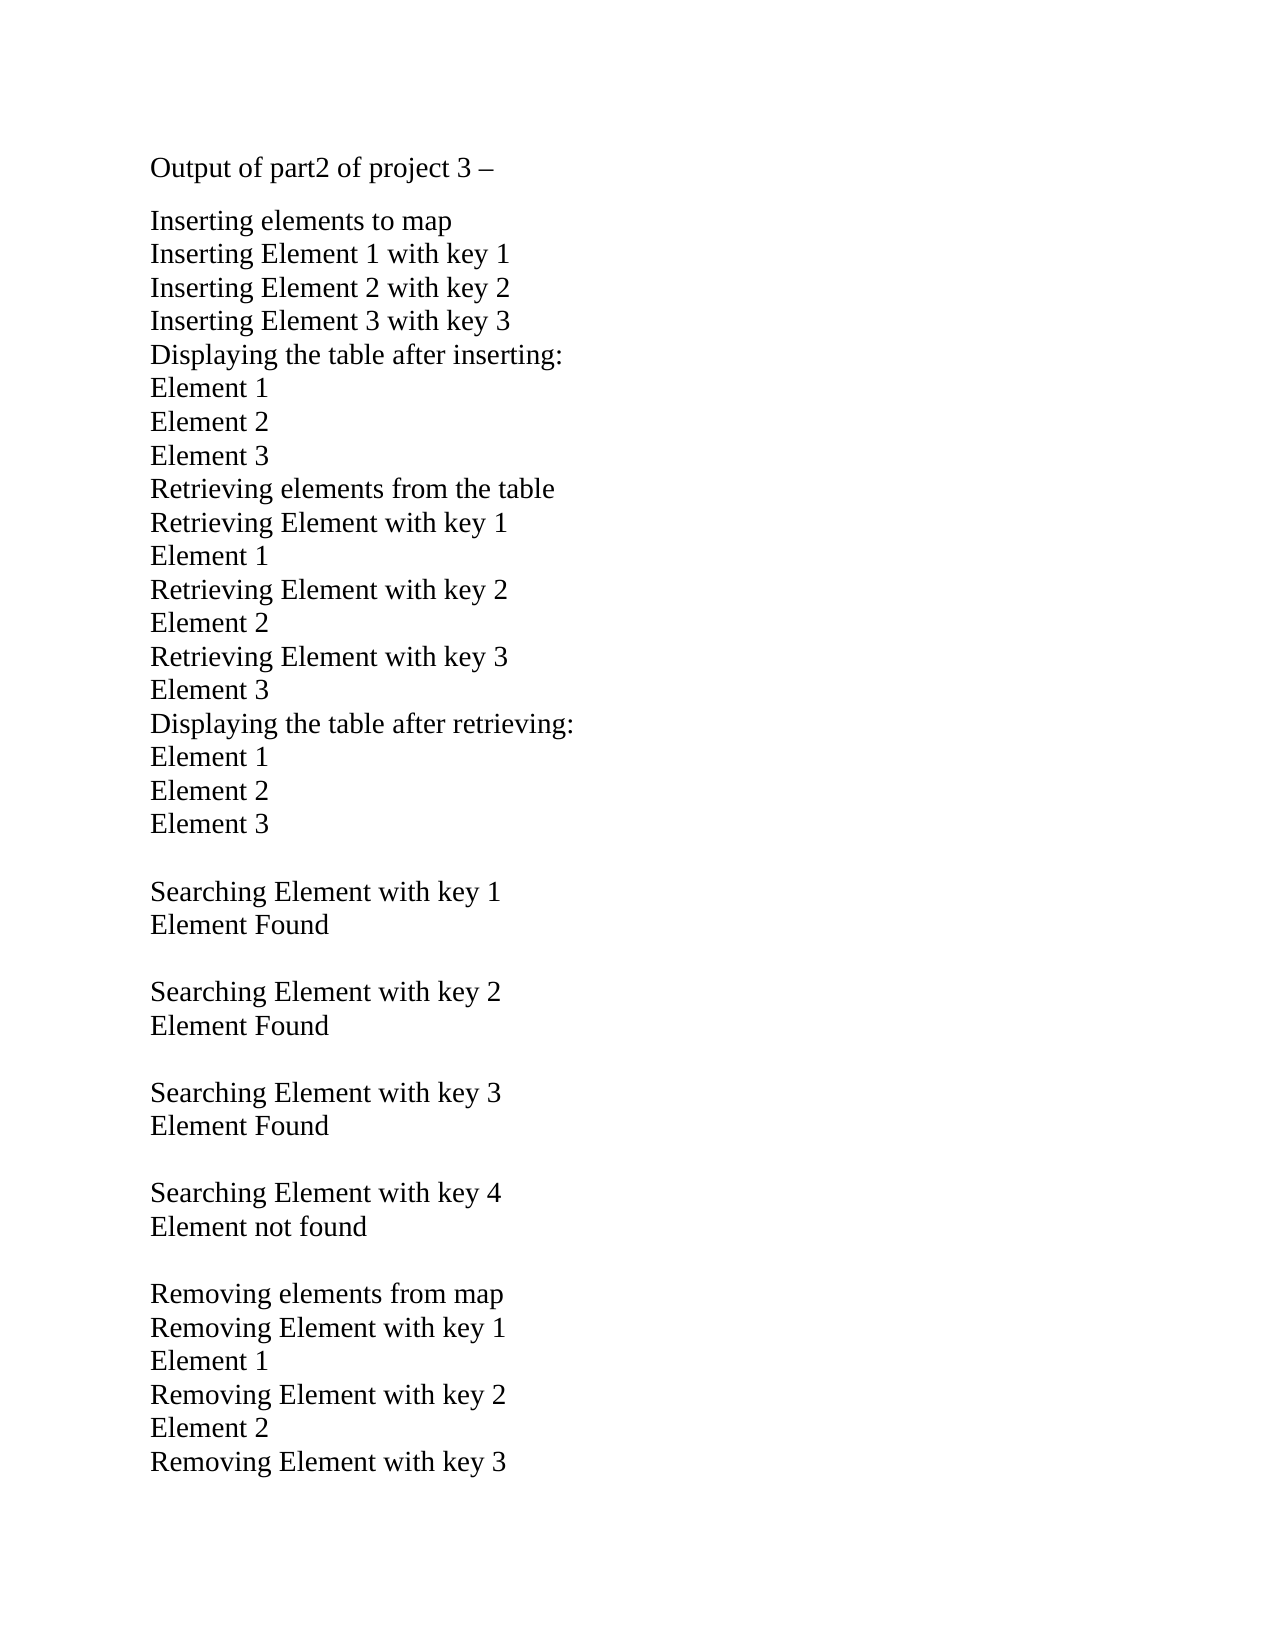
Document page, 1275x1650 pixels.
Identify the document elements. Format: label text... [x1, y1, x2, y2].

text Element 2 [150, 605, 1125, 639]
text Element 3 [150, 807, 1125, 840]
text Searching Element with key 4 [150, 1176, 1125, 1209]
text Displaying the table after retrieving: [150, 706, 1125, 739]
text Element 3 [150, 672, 1125, 706]
text Searching Element with key 3 [150, 1075, 1125, 1108]
text Element 3 [150, 438, 1125, 471]
text Displaying the table after inserting: [150, 337, 1125, 371]
text Removing elements from map [150, 1276, 1125, 1310]
text Element 1 [150, 1343, 1125, 1377]
text Inserting Element 1 with key 1 [150, 236, 1125, 270]
text Retrieving Element with key 3 [150, 639, 1125, 672]
text Element 1 [150, 538, 1125, 572]
text Element 2 [150, 404, 1125, 438]
text Element 2 [150, 1410, 1125, 1444]
text Element Found [150, 1108, 1125, 1142]
text Output of part2 of project 3 – [150, 150, 1125, 183]
text Searching Element with key 2 [150, 974, 1125, 1008]
text Searching Element with key 1 [150, 874, 1125, 907]
text Inserting elements to map [150, 203, 1125, 236]
text Removing Element with key 2 [150, 1377, 1125, 1410]
text Element 1 [150, 371, 1125, 404]
text Inserting Element 2 with key 2 [150, 270, 1125, 303]
text Element not found [150, 1209, 1125, 1243]
text Retrieving elements from the table [150, 471, 1125, 505]
text Retrieving Element with key 1 [150, 505, 1125, 538]
text Element 2 [150, 773, 1125, 807]
text Element Found [150, 907, 1125, 941]
text Removing Element with key 3 [150, 1444, 1125, 1477]
text Inserting Element 3 with key 3 [150, 303, 1125, 337]
text Element 1 [150, 739, 1125, 773]
text Element Found [150, 1008, 1125, 1041]
text Removing Element with key 1 [150, 1310, 1125, 1343]
text Retrieving Element with key 2 [150, 572, 1125, 605]
